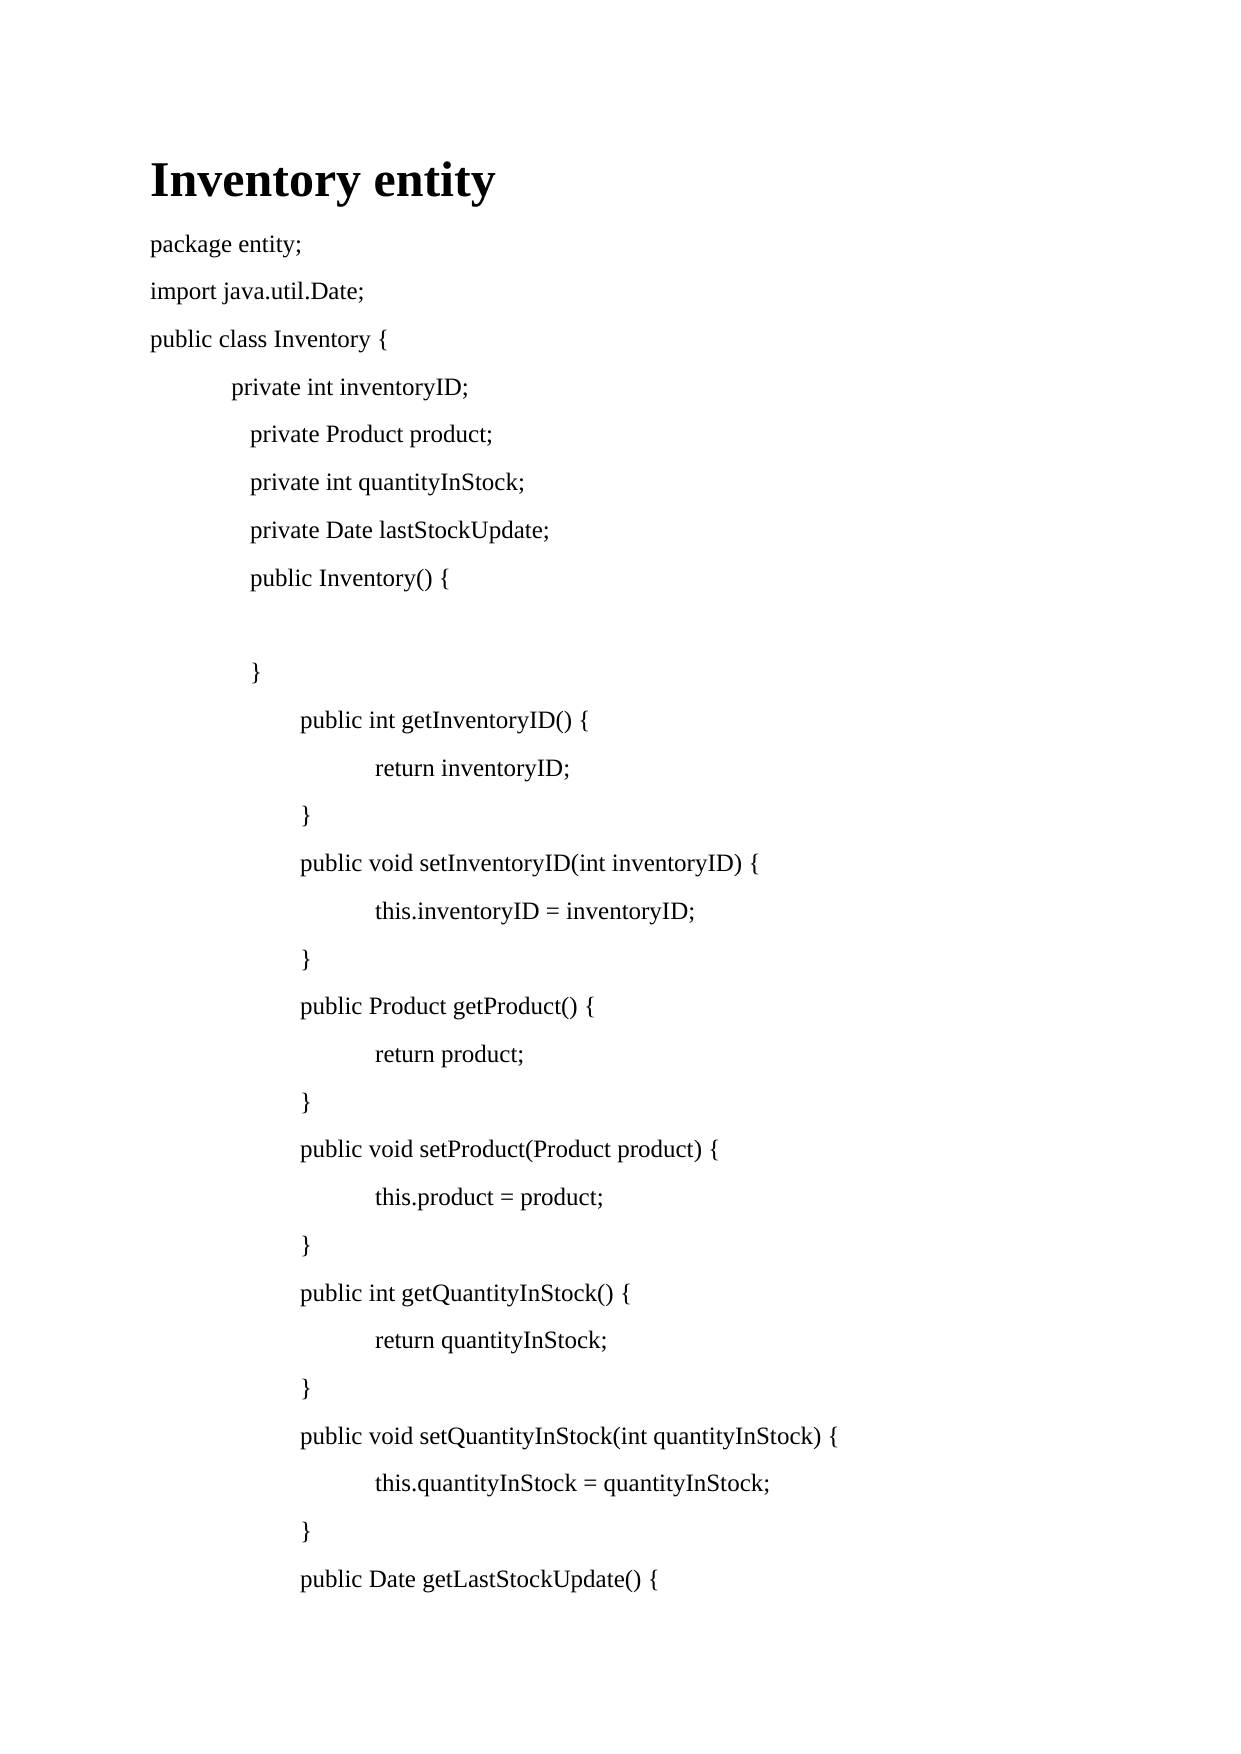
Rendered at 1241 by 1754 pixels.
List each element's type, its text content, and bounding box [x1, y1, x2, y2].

text } [150, 1373, 1090, 1402]
text public int getQuantityInStock() { [150, 1278, 1090, 1306]
text this.inventoryID = inventoryID; [150, 896, 1090, 925]
text private Product product; [150, 419, 1090, 448]
text } [150, 657, 1090, 686]
text Inventory entity [150, 150, 1090, 207]
text public void setInventoryID(int inventoryID) { [150, 848, 1090, 877]
text } [150, 944, 1090, 972]
text private Date lastStockUpdate; [150, 515, 1090, 544]
text public class Inventory { [150, 324, 1090, 353]
text public Inventory() { [150, 563, 1090, 591]
text } [150, 1230, 1090, 1259]
text } [150, 801, 1090, 829]
text this.product = product; [150, 1182, 1090, 1211]
text public void setProduct(Product product) { [150, 1134, 1090, 1163]
text return inventoryID; [150, 753, 1090, 782]
text public void setQuantityInStock(int quantityInStock) { [150, 1421, 1090, 1449]
text return product; [150, 1039, 1090, 1068]
text } [150, 1087, 1090, 1116]
text private int quantityInStock; [150, 467, 1090, 496]
text return quantityInStock; [150, 1325, 1090, 1354]
text private int inventoryID; [150, 372, 1090, 401]
text this.quantityInStock = quantityInStock; [150, 1468, 1090, 1497]
text public Date getLastStockUpdate() { [150, 1564, 1090, 1593]
text public int getInventoryID() { [150, 705, 1090, 734]
text import java.util.Date; [150, 276, 1090, 305]
text } [150, 1516, 1090, 1545]
text package entity; [150, 229, 1090, 257]
text public Product getProduct() { [150, 991, 1090, 1020]
